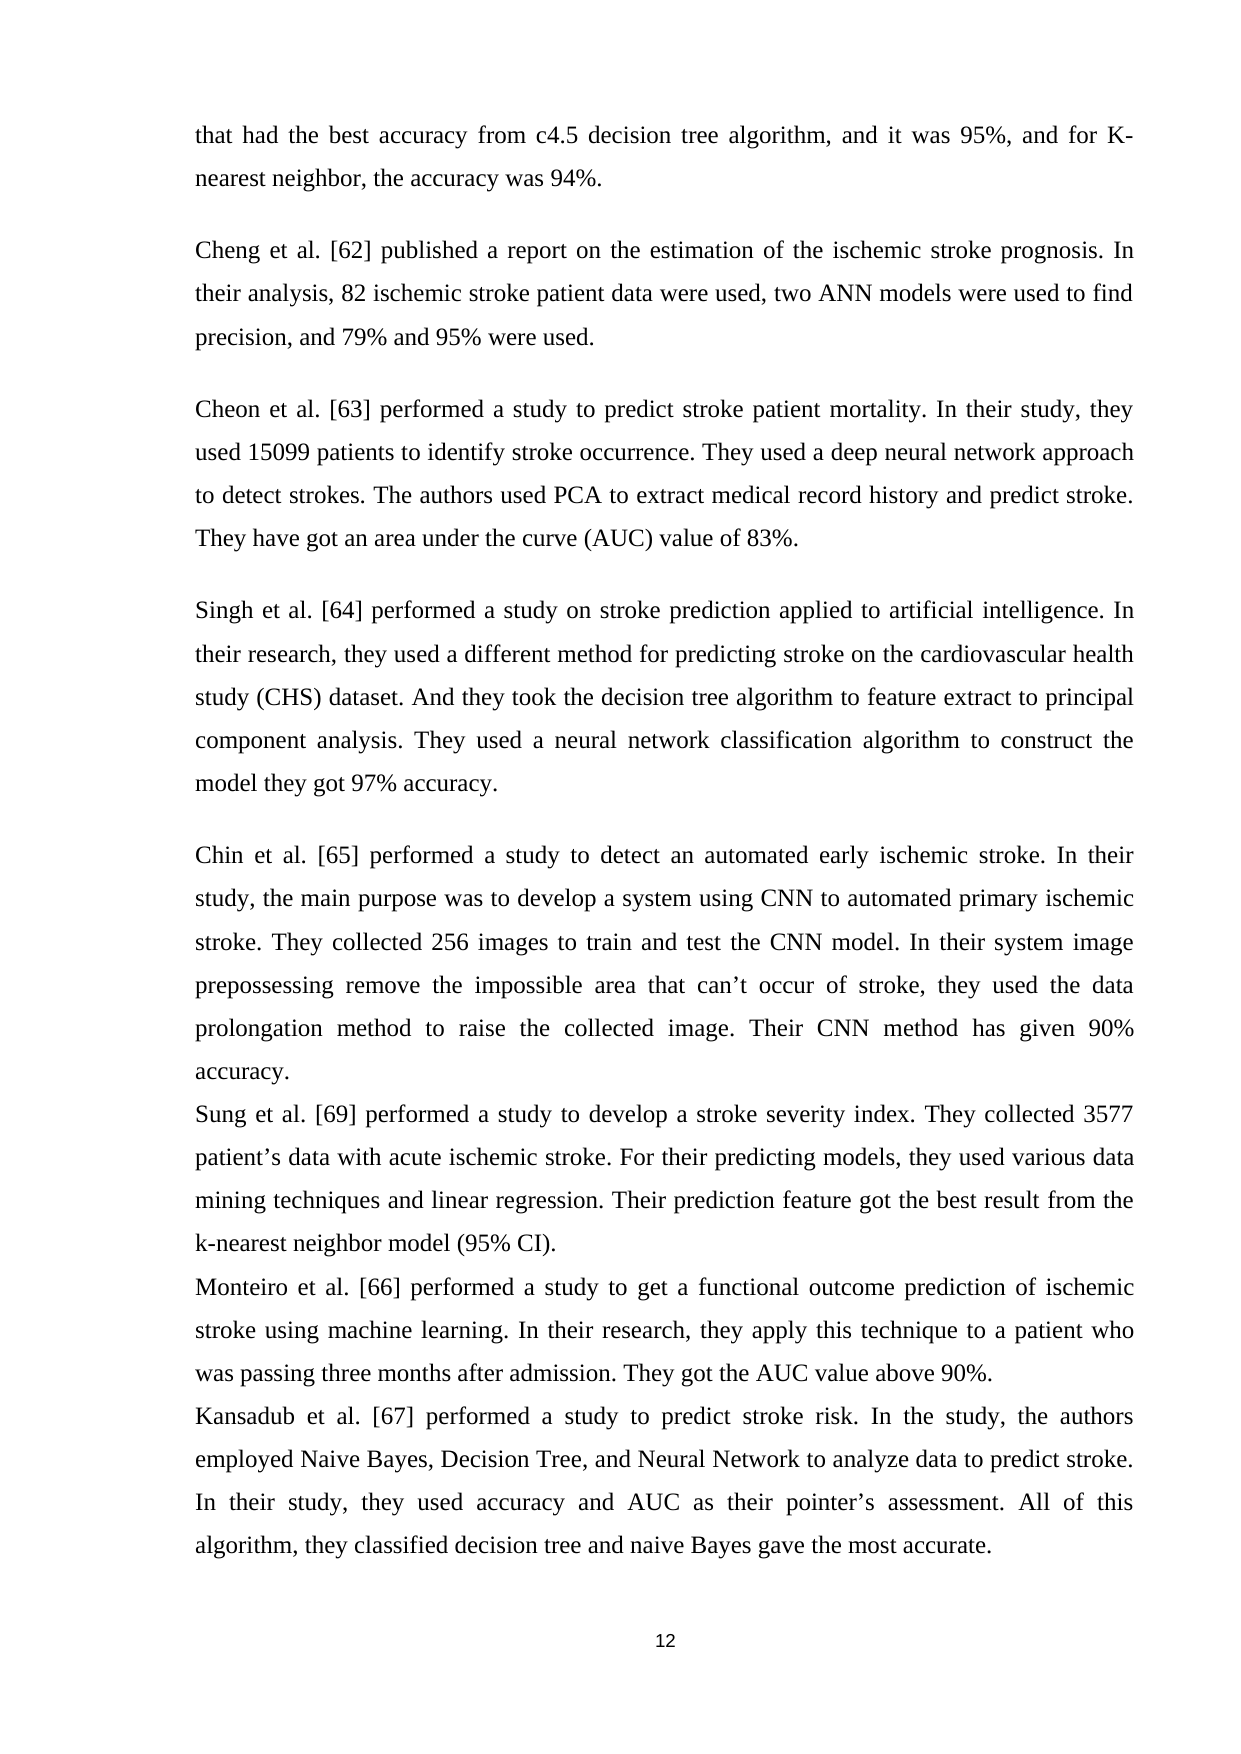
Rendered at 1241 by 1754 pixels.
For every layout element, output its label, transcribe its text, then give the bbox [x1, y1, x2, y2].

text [195, 120, 1135, 192]
text Kansadub et al. [67] performed a study to predict stroke risk. In the study, the authors employed Naive Bayes, Decision Tree, and Neural Network to analyze data to predict stroke. In their study, they used accuracy and AUC as their pointer’s assessment. All of this algorithm, they classified decision tree and naive Bayes gave the most accurate. [195, 1401, 1135, 1559]
text Cheon et al. [63] performed a study to predict stroke patient mortality. In their study, they used 15099 patients to identify stroke occurrence. They used a deep neural network approach to detect strokes. The authors used PCA to extract medical record history and predict stroke. They have got an area under the curve (AUC) value of 83%. [195, 394, 1135, 552]
text Cheng et al. [62] published a report on the estimation of the ischemic stroke prognosis. In their analysis, 82 ischemic stroke patient data were used, two ANN models were used to find precision, and 79% and 95% were used. [195, 235, 1135, 350]
text Monteiro et al. [66] performed a study to get a functional outcome prediction of ischemic stroke using machine learning. In their research, they apply this technique to a patient who was passing three months after admission. They got the AUC value above 90%. [195, 1272, 1135, 1387]
text Singh et al. [64] performed a study on stroke prediction applied to artificial intelligence. In their research, they used a different method for predicting stroke on the cardiovascular health study (CHS) dataset. And they took the decision tree algorithm to feature extract to principal component analysis. They used a neural network classification algorithm to construct the model they got 97% accuracy. [195, 596, 1135, 797]
text Sung et al. [69] performed a study to develop a stroke severity index. They collected 3577 patient’s data with acute ischemic stroke. For their predicting models, they used various data mining techniques and linear regression. Their prediction feature got the best result from the k-nearest neighbor model (95% CI). [195, 1099, 1135, 1257]
text Chin et al. [65] performed a study to detect an automated early ischemic stroke. In their study, the main purpose was to develop a system using CNN to automated primary ischemic stroke. They collected 256 images to train and test the CNN model. In their system image prepossessing remove the impossible area that can’t occur of stroke, they used the data prolongation method to raise the collected image. Their CNN method has given 90% accuracy. [195, 840, 1135, 1085]
